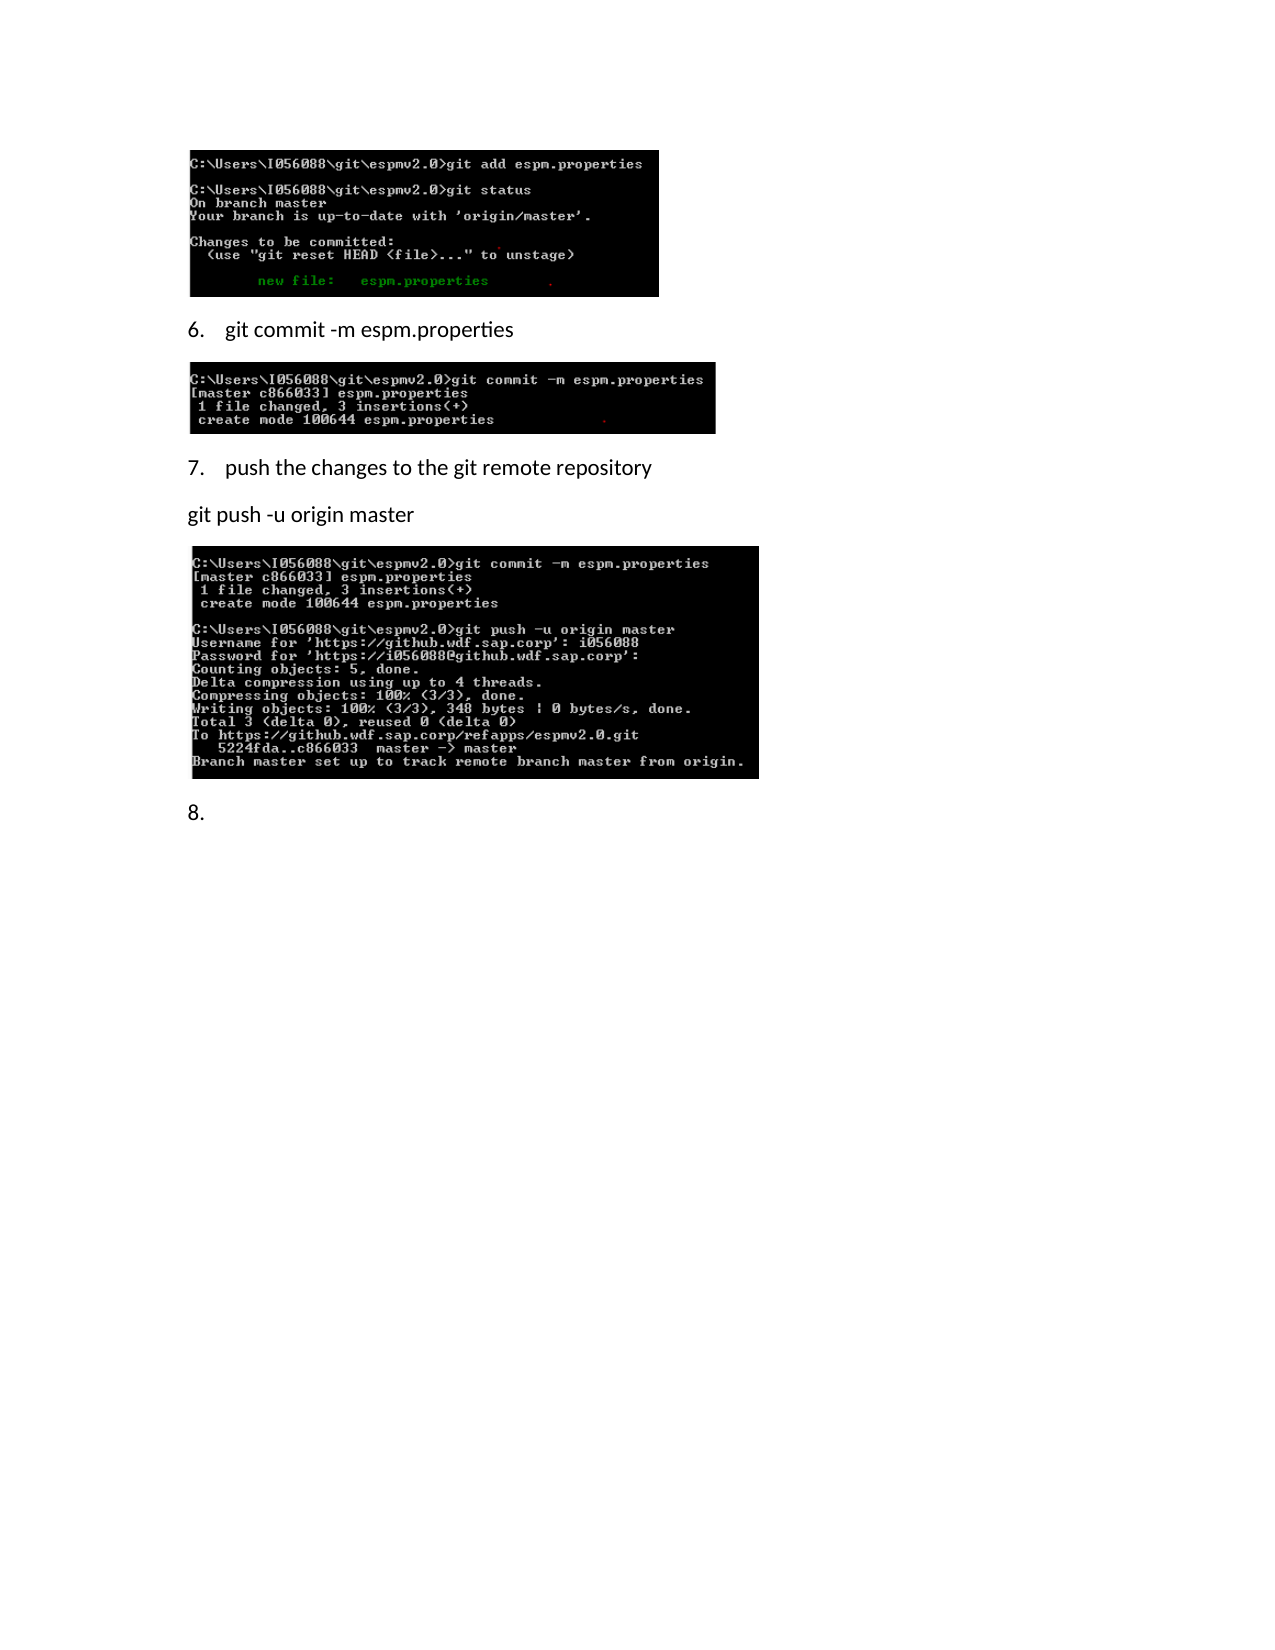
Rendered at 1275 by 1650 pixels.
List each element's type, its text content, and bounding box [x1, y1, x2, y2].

list git commit -m espm.properties [187, 315, 1125, 343]
list push the changes to the git remote repository [187, 453, 1125, 481]
text git push -u origin master [187, 500, 1125, 528]
picture [187, 150, 659, 297]
picture [187, 362, 716, 434]
picture [187, 546, 759, 779]
